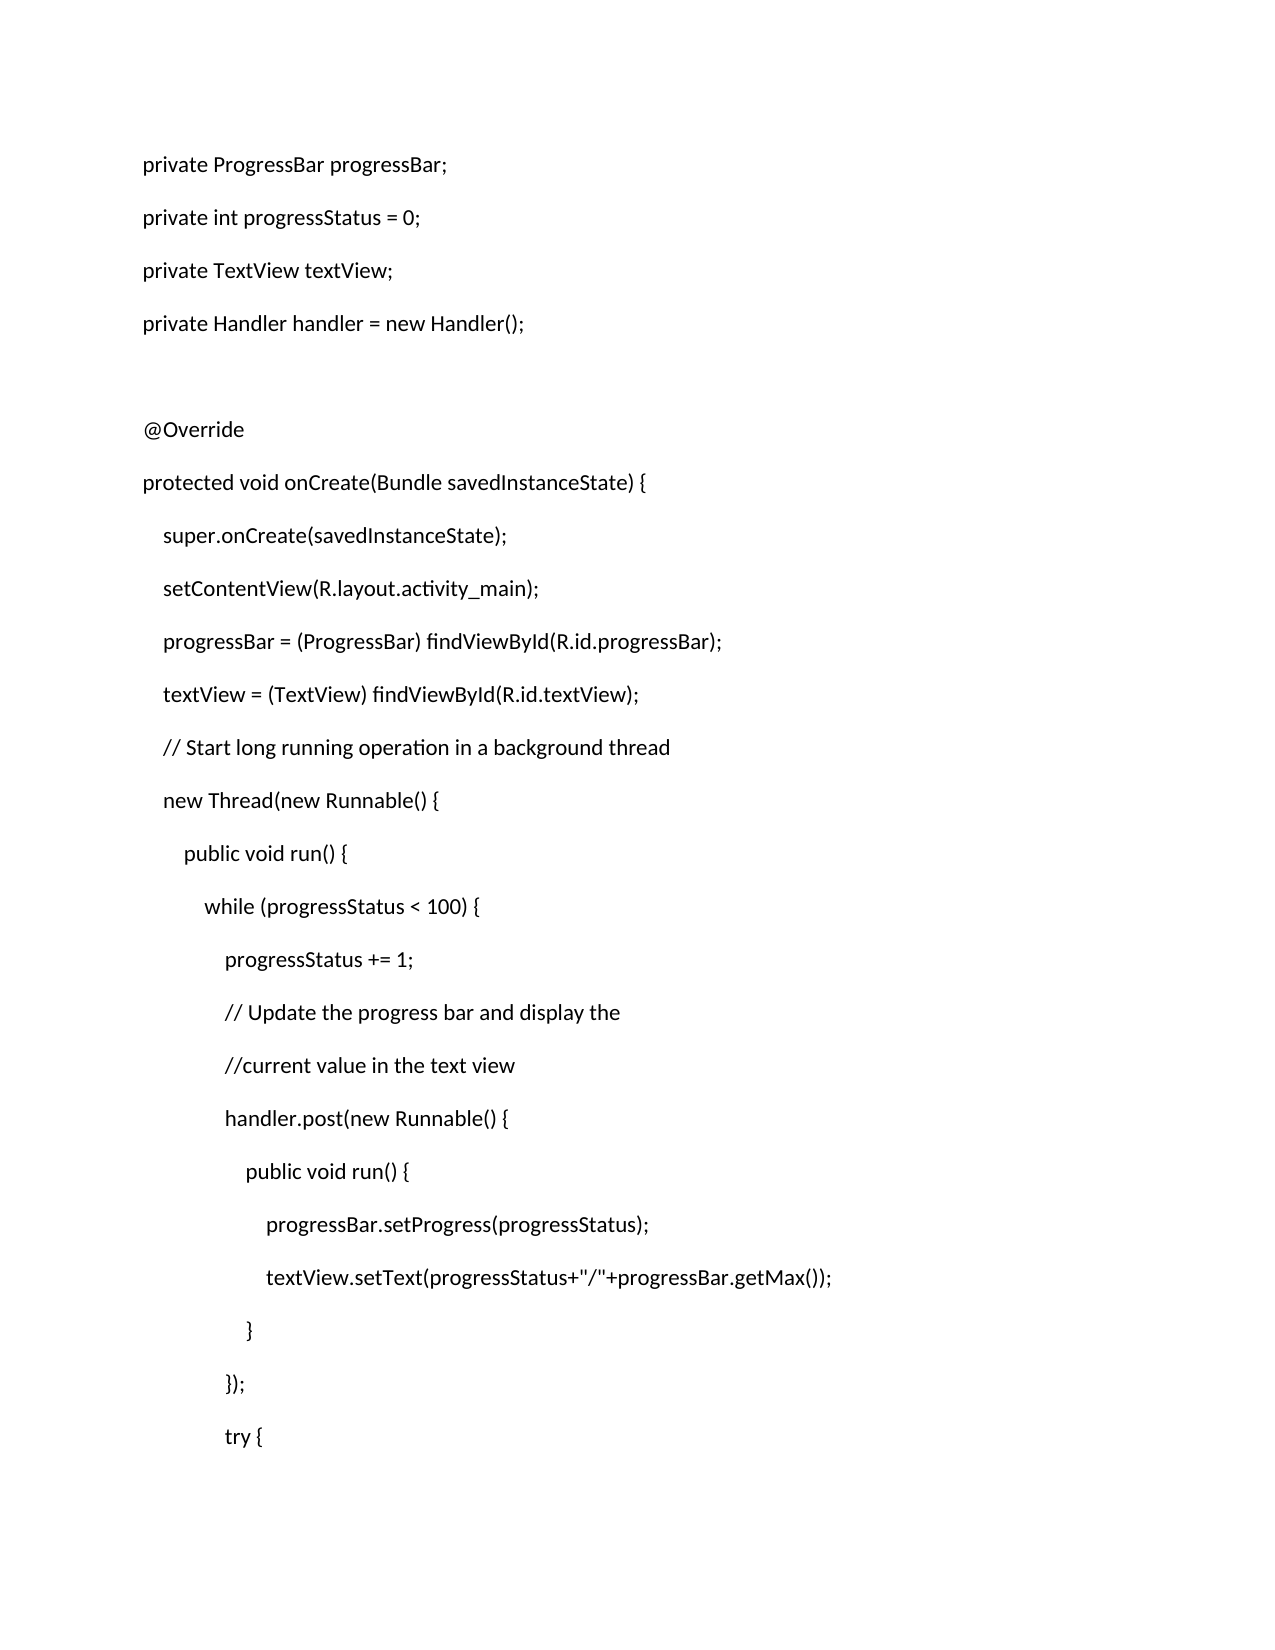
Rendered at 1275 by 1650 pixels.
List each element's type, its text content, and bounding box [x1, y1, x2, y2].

text protected void onCreate(Bundle savedInstanceState) { [122, 468, 1125, 496]
text private Handler handler = new Handler(); [122, 309, 1125, 337]
text try { [122, 1422, 1125, 1451]
text while (progressStatus < 100) { [122, 892, 1125, 920]
text // Start long running operation in a background thread [122, 733, 1125, 761]
text progressStatus += 1; [122, 945, 1125, 973]
text private TextView textView; [122, 256, 1125, 284]
text //current value in the text view [122, 1051, 1125, 1079]
text textView.setText(progressStatus+"/"+progressBar.getMax()); [122, 1263, 1125, 1291]
text }); [122, 1369, 1125, 1397]
text progressBar = (ProgressBar) findViewById(R.id.progressBar); [122, 627, 1125, 655]
text public void run() { [122, 1157, 1125, 1185]
text @Override [122, 415, 1125, 443]
text } [122, 1316, 1125, 1344]
text // Update the progress bar and display the [122, 998, 1125, 1026]
text new Thread(new Runnable() { [122, 786, 1125, 814]
text progressBar.setProgress(progressStatus); [122, 1210, 1125, 1238]
text setContentView(R.layout.activity_main); [122, 574, 1125, 602]
text public void run() { [122, 839, 1125, 867]
text private int progressStatus = 0; [122, 203, 1125, 231]
text handler.post(new Runnable() { [122, 1104, 1125, 1132]
text private ProgressBar progressBar; [122, 150, 1125, 178]
text textView = (TextView) findViewById(R.id.textView); [122, 680, 1125, 708]
text super.onCreate(savedInstanceState); [122, 521, 1125, 549]
